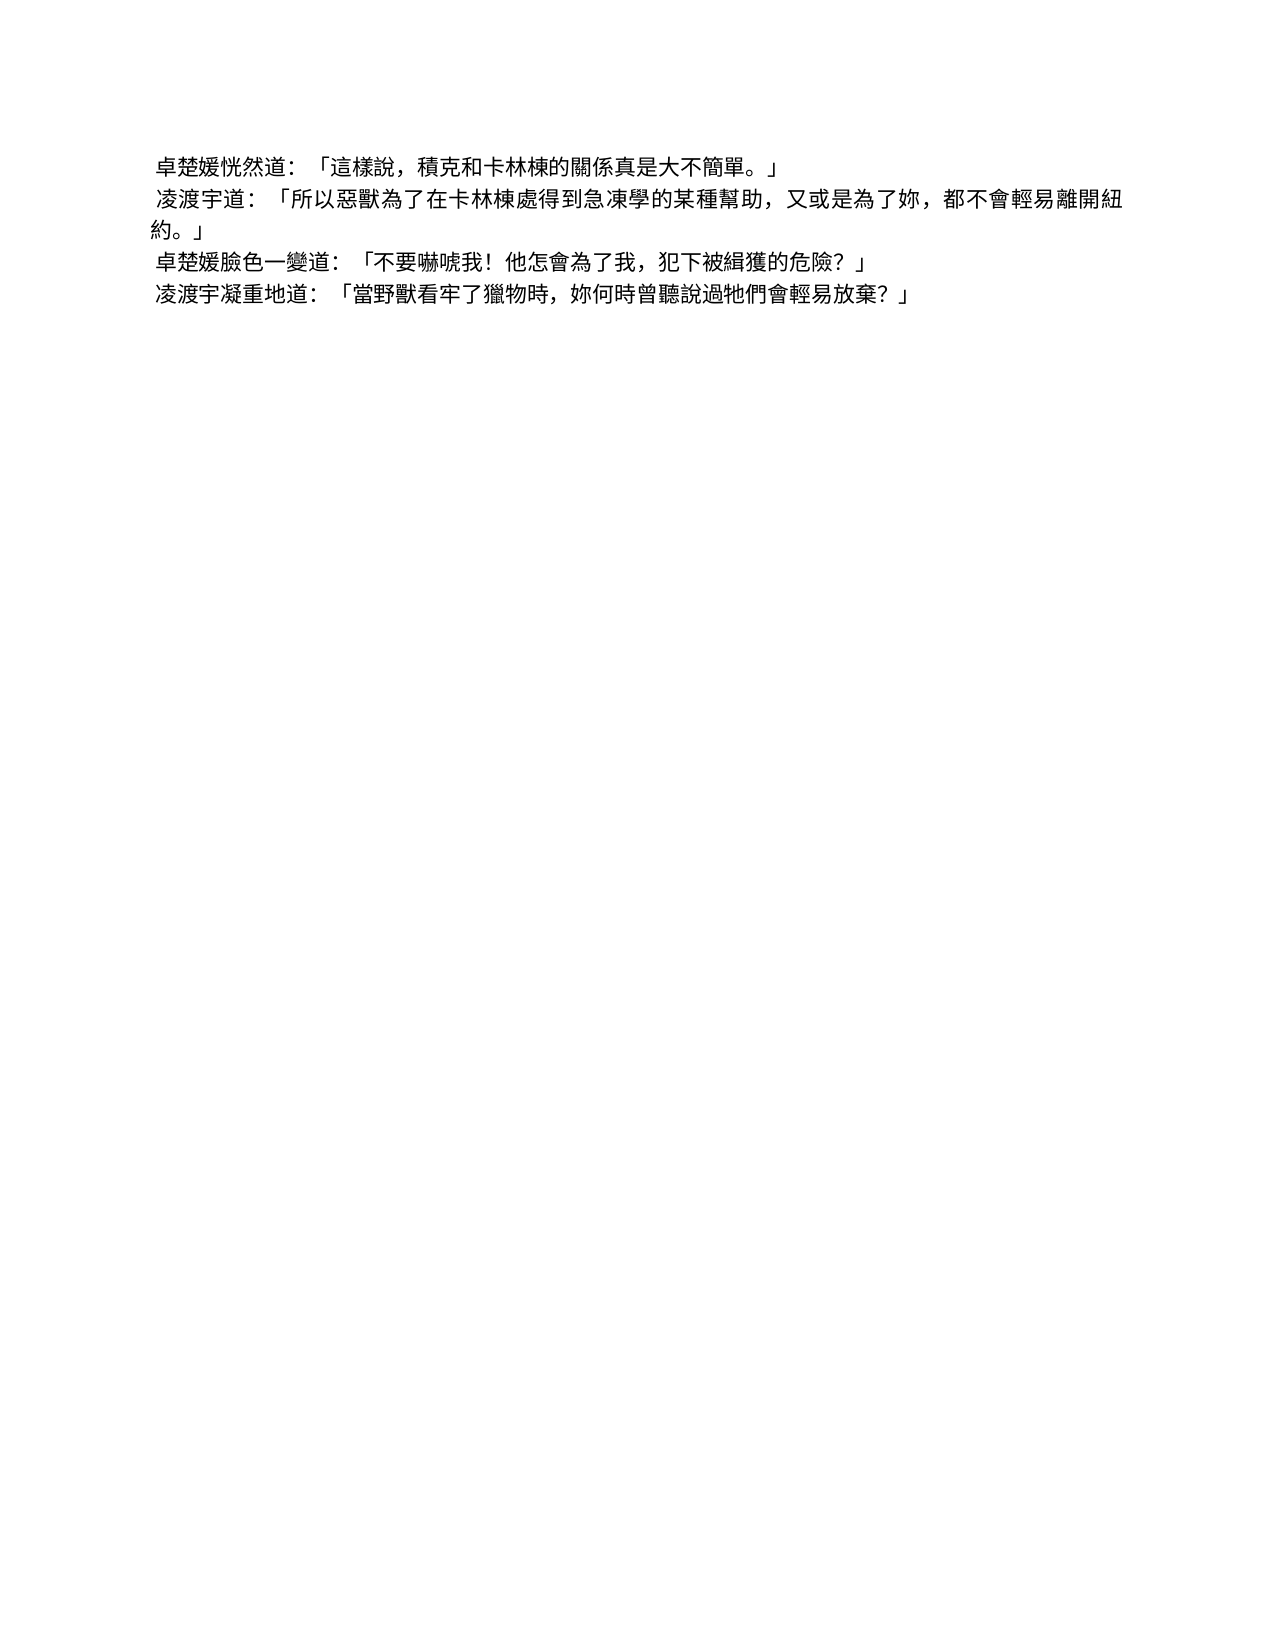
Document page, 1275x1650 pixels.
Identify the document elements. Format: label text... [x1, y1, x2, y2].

text 卓楚媛臉色一變道：「不要嚇唬我！他怎會為了我，犯下被緝獲的危險？」 [150, 245, 1125, 277]
text 凌渡宇凝重地道：「當野獸看牢了獵物時，妳何時曾聽說過牠們會輕易放棄？」 [150, 277, 1125, 308]
text 卓楚媛恍然道：「這樣說，積克和卡林棟的關係真是大不簡單。」 [150, 150, 1125, 182]
text 凌渡宇道：「所以惡獸為了在卡林棟處得到急凍學的某種幫助，又或是為了妳，都不會輕易離開紐約。」 [150, 182, 1125, 245]
